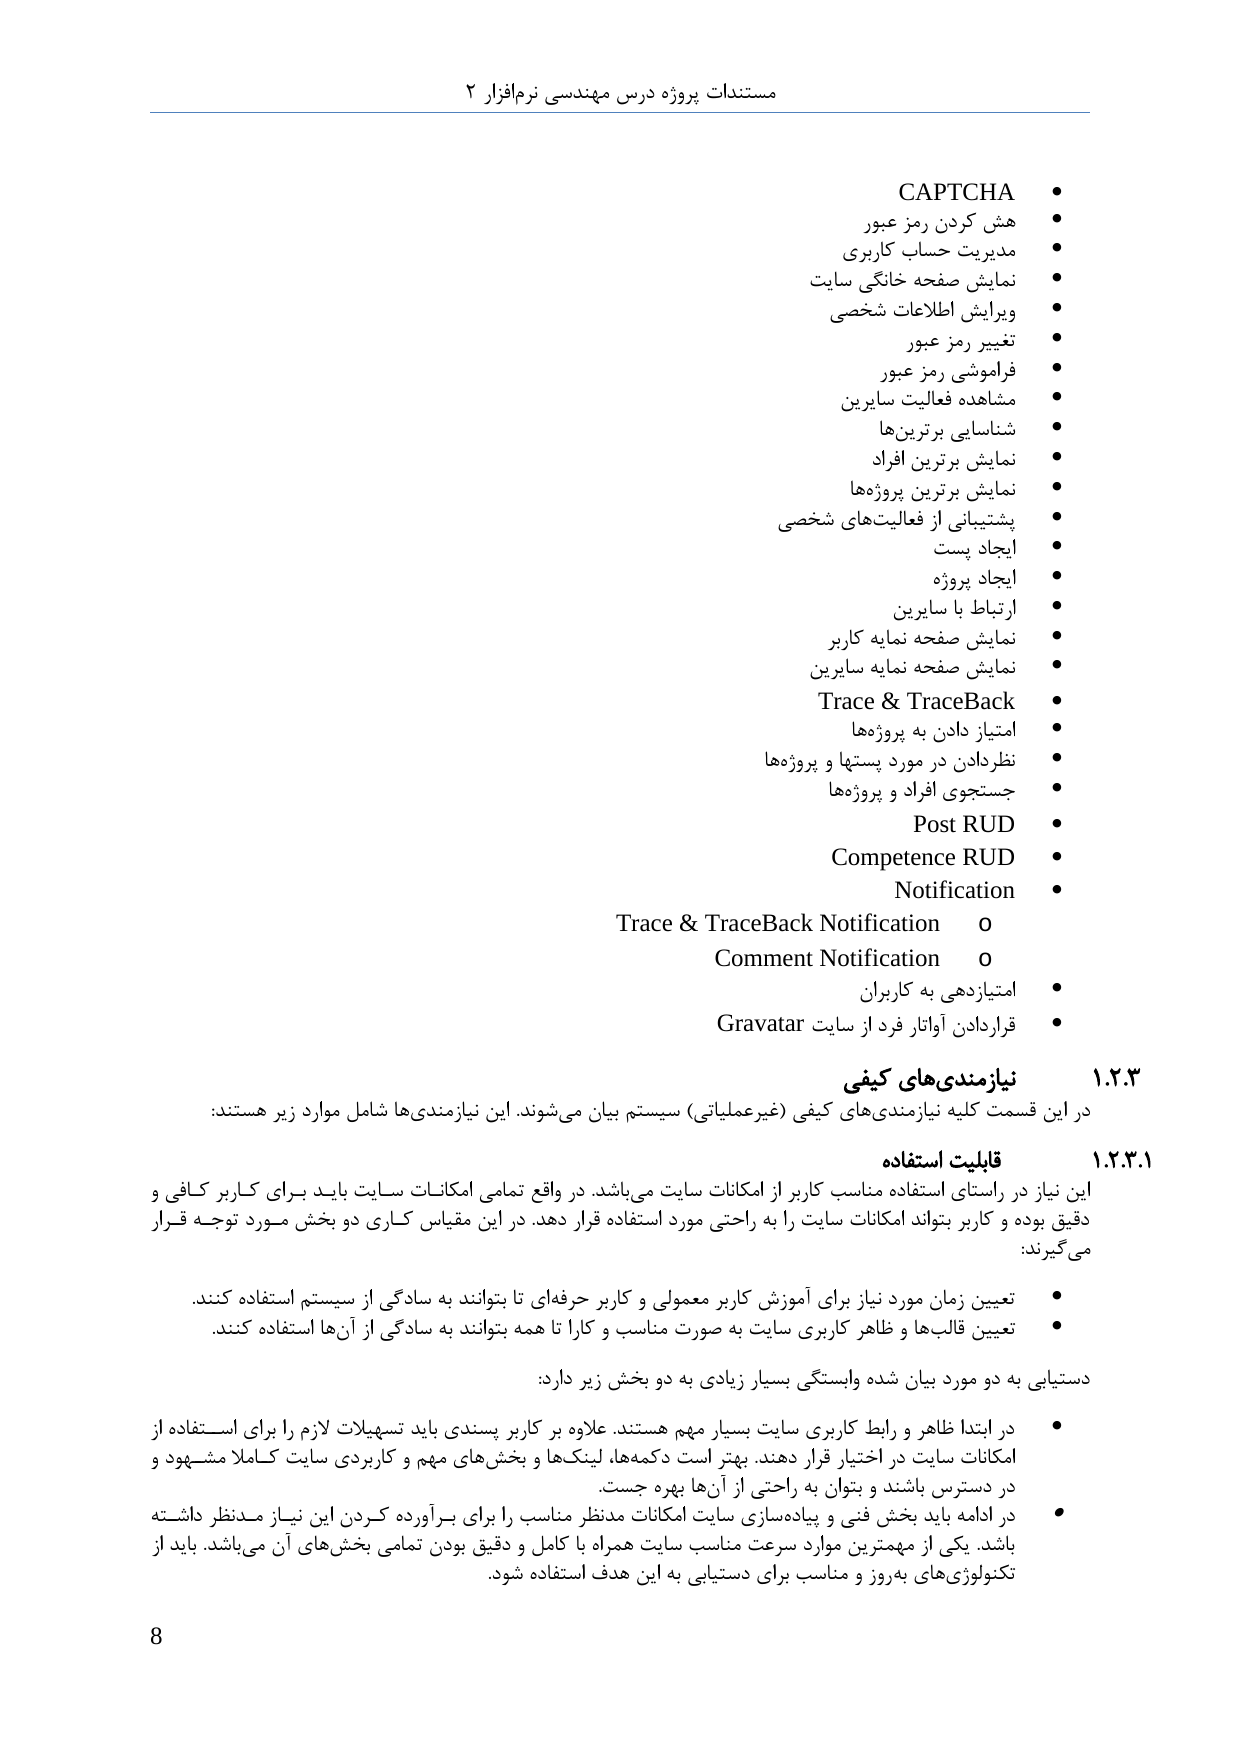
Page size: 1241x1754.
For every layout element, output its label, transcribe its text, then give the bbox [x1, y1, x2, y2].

list مدیریت حساب کاربری [150, 239, 1053, 265]
list تعیین زمان مورد نیاز برای آموزش کاربر معمولی و کاربر حرفه‌ای تا بتوانند به سادگی از سیستم استفاده کنند. [150, 1287, 1053, 1313]
list ایجاد پروژه [150, 567, 1053, 593]
list نمایش برترین افراد [150, 448, 1053, 474]
list تعیین قالب‌ها و ظاهر کاربری سایت به صورت مناسب و کارا تا همه بتوانند به سادگی از آن‌ها استفاده کنند. [150, 1317, 1053, 1343]
list مشاهده فعالیت سایرین [150, 388, 1053, 414]
list Comment Notification [150, 943, 978, 974]
subtitle نیازمندی‌های کیفی [150, 1066, 1090, 1095]
text در این قسمت کلیه نیازمندی‌های کیفی (غیرعملیاتی) سیستم بیان می‌شوند. این نیازمندی‌ها شامل موارد زیر هستند: [150, 1099, 1090, 1124]
list نظردادن در مورد پست‎ها و پروژه‌ها [150, 749, 1053, 775]
list نمایش صفحه نمایه کاربر [150, 627, 1053, 653]
list در ادامه باید بخش فنی و پیاده‌سازی سایت امکانات مدنظر مناسب را برای برآورده کردن این نیاز مدنظر داشته باشد. یکی از مهمترین موارد سرعت مناسب سایت همراه با کامل و دقیق بودن تمامی بخش‌های آن می‌باشد. باید از تکنولوژی‌های به‌روز و مناسب برای دستیابی به این هدف استفاده شود. [150, 1504, 1053, 1588]
list Post RUD [150, 809, 1053, 837]
list جستجوی افراد و پروژه‌ها [150, 779, 1053, 805]
list ایجاد پست [150, 537, 1053, 563]
list CAPTCHA [150, 177, 1053, 205]
text دستیابی به دو مورد بیان شده وابستگی بسیار زیادی به دو بخش زیر دارد: [150, 1368, 1090, 1393]
list امتیاز دادن به پروژه‌ها [150, 719, 1053, 745]
list پشتیبانی از فعالیت‌های شخصی [150, 508, 1053, 533]
list ارتباط با سایرین [150, 597, 1053, 623]
list در ابتدا ظاهر و رابط کاربری سایت بسیار مهم هستند. علاوه بر کاربر پسندی باید تسهیلات لازم را برای استفاده از امکانات سایت در اختیار قرار دهند. بهتر است دکمه‌ها، لینک‌ها و بخش‌های مهم و کاربردی سایت کاملا مشهود و در دسترس باشند و بتوان به راحتی از آن‌ها بهره جست. [150, 1417, 1053, 1501]
list Trace & TraceBack Notification [150, 908, 978, 939]
list هش کردن رمز عبور [150, 210, 1053, 236]
list Notification [150, 875, 1053, 903]
list نمایش برترین پروژه‌ها [150, 478, 1053, 504]
list تغییر رمز عبور [150, 329, 1053, 355]
list Competence RUD [150, 842, 1053, 871]
list ویرایش اطلاعات شخصی [150, 299, 1053, 325]
list امتیازدهی به کاربران [150, 979, 1053, 1004]
list شناسایی برترین‌ها [150, 418, 1053, 444]
text این نیاز در راستای استفاده مناسب کاربر از امکانات سایت می‌باشد. در واقع تمامی امکانات سایت باید برای کاربر کافی و دقیق بوده و کاربر بتواند امکانات سایت را به راحتی مورد استفاده قرار دهد. در این مقیاس کاری دو بخش مورد توجه قرار می‌گیرند: [150, 1180, 1090, 1263]
list Trace & TraceBack [150, 686, 1053, 715]
list فراموشی رمز عبور [150, 359, 1053, 384]
list نمایش صفحه خانگی سایت [150, 269, 1053, 295]
subtitle قابلیت استفاده [150, 1149, 1090, 1176]
list نمایش صفحه نمایه سایرین [150, 657, 1053, 682]
list قراردادن آواتار فرد از سایت Gravatar [150, 1008, 1053, 1040]
